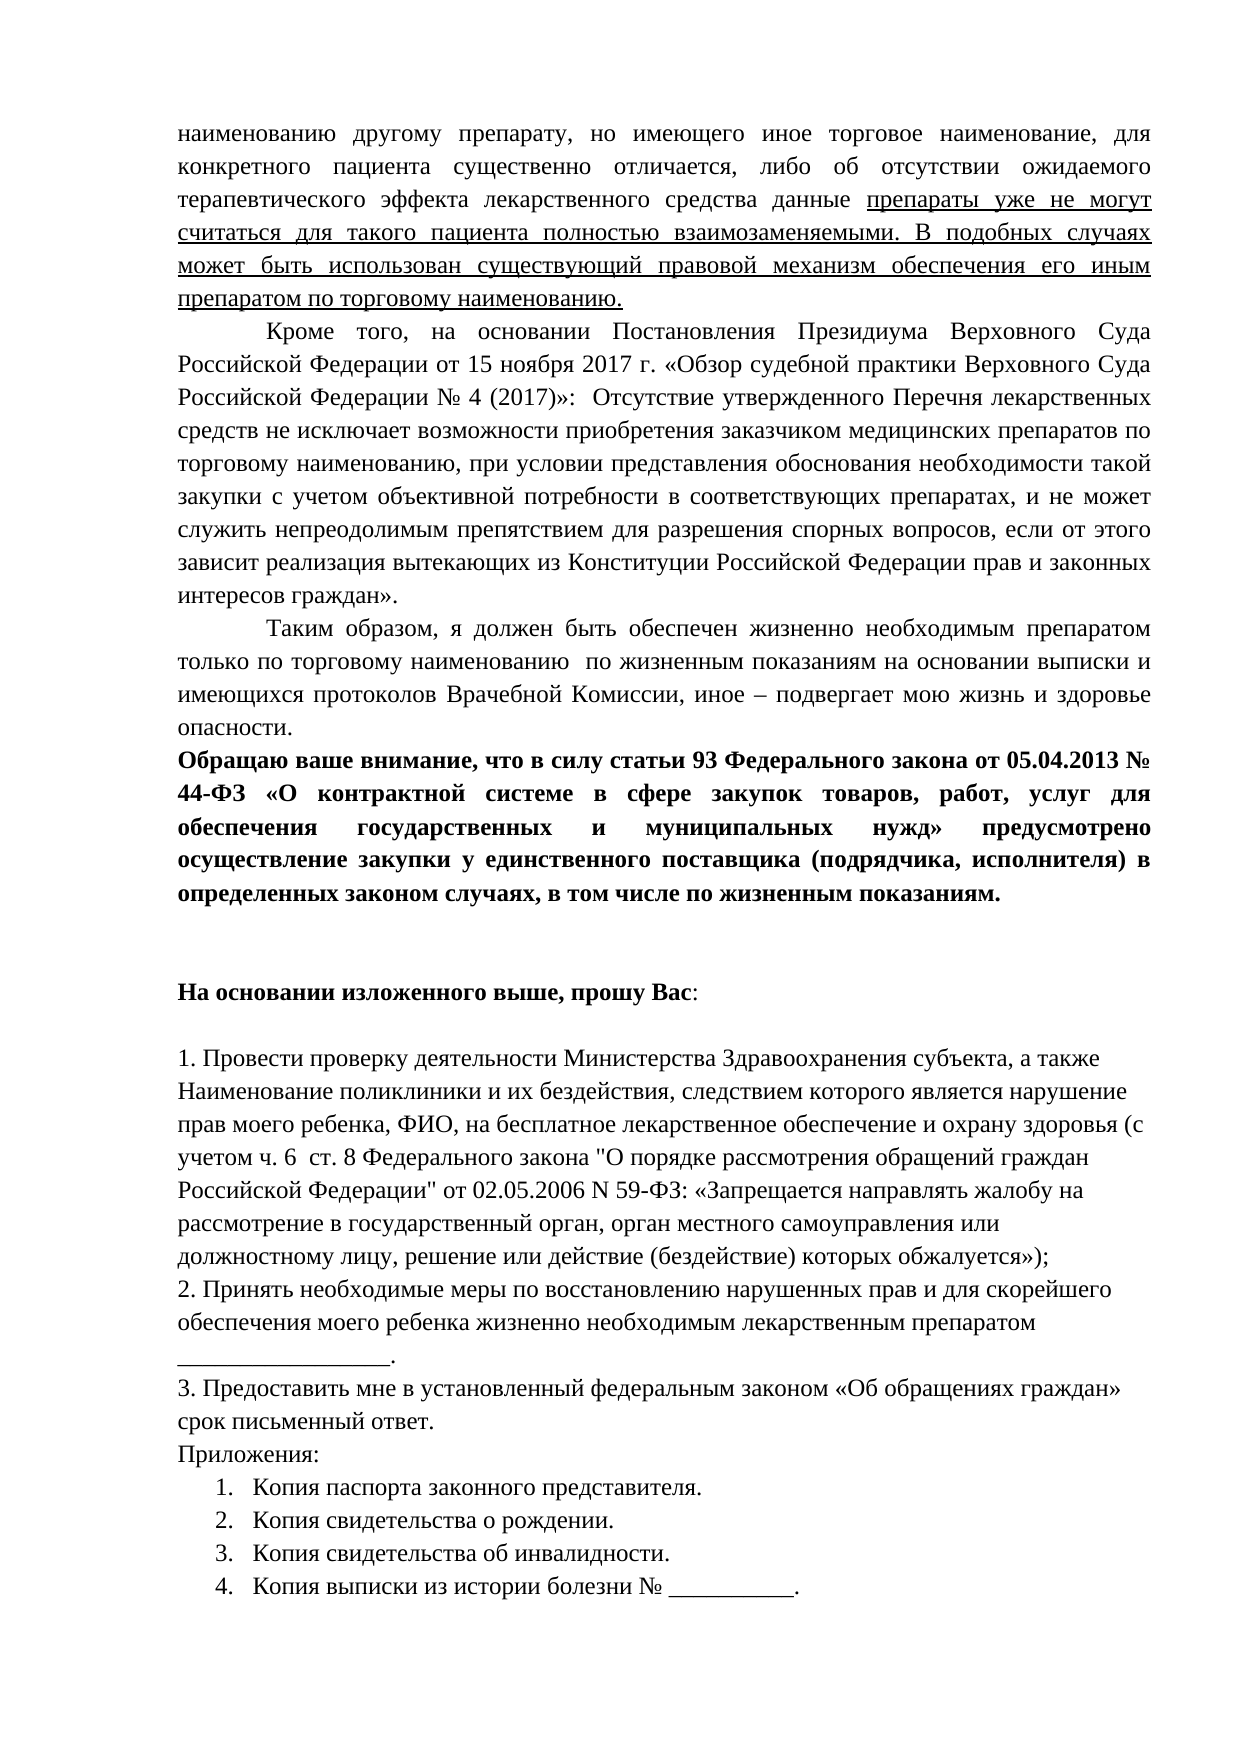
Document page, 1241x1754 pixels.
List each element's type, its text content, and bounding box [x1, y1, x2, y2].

text Кроме того, на основании Постановления Президиума Верховного Суда Российской Федерации от 15 ноября 2017 г. «Обзор судебной практики Верховного Суда Российской Федерации № 4 (2017)»: Отсутствие утвержденного Перечня лекарственных средств не исключает возможности приобретения заказчиком медицинских препаратов по торговому наименованию, при условии представления обоснования необходимости такой закупки с учетом объективной потребности в соответствующих препаратах, и не может служить непреодолимым препятствием для разрешения спорных вопросов, если от этого зависит реализация вытекающих из Конституции Российской Федерации прав и законных интересов граждан». [177, 316, 1152, 609]
text 3. Предоставить мне в установленный федеральным законом «Об обращениях граждан» срок письменный ответ. [177, 1373, 1152, 1435]
list Копия паспорта законного представителя. [215, 1472, 1152, 1501]
list Копия свидетельства о рождении. [215, 1505, 1152, 1534]
text Таким образом, я должен быть обеспечен жизненно необходимым препаратом только по торговому наименованию по жизненным показаниям на основании выписки и имеющихся протоколов Врачебной Комиссии, иное – подвергает мою жизнь и здоровье опасности. [177, 613, 1152, 741]
text На основании изложенного выше, прошу Вас: [177, 977, 1152, 1005]
text Обращаю ваше внимание, что в силу статьи 93 Федерального закона от 05.04.2013 № 44-ФЗ «О контрактной системе в сфере закупок товаров, работ, услуг для обеспечения государственных и муниципальных нужд» предусмотрено осуществление закупки у единственного поставщика (подрядчика, исполнителя) в определенных законом случаях, в том числе по жизненным показаниям. [177, 746, 1152, 906]
text Приложения: [177, 1439, 1152, 1468]
list Копия выписки из истории болезни № __________. [215, 1571, 1152, 1600]
text 2. Принять необходимые меры по восстановлению нарушенных прав и для скорейшего обеспечения моего ребенка жизненно необходимым лекарственным препаратом _________________. [177, 1274, 1152, 1369]
text 1. Провести проверку деятельности Министерства Здравоохранения субъекта, а также Наименование поликлиники и их бездействия, следствием которого является нарушение прав моего ребенка, ФИО, на бесплатное лекарственное обеспечение и охрану здоровья (с учетом ч. 6 ст. 8 Федерального закона "О порядке рассмотрения обращений граждан Российской Федерации" от 02.05.2006 N 59-ФЗ: «Запрещается направлять жалобу на рассмотрение в государственный орган, орган местного самоуправления или должностному лицу, решение или действие (бездействие) которых обжалуется»); [177, 1010, 1152, 1269]
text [177, 118, 1152, 242]
list Копия свидетельства об инвалидности. [215, 1538, 1152, 1567]
